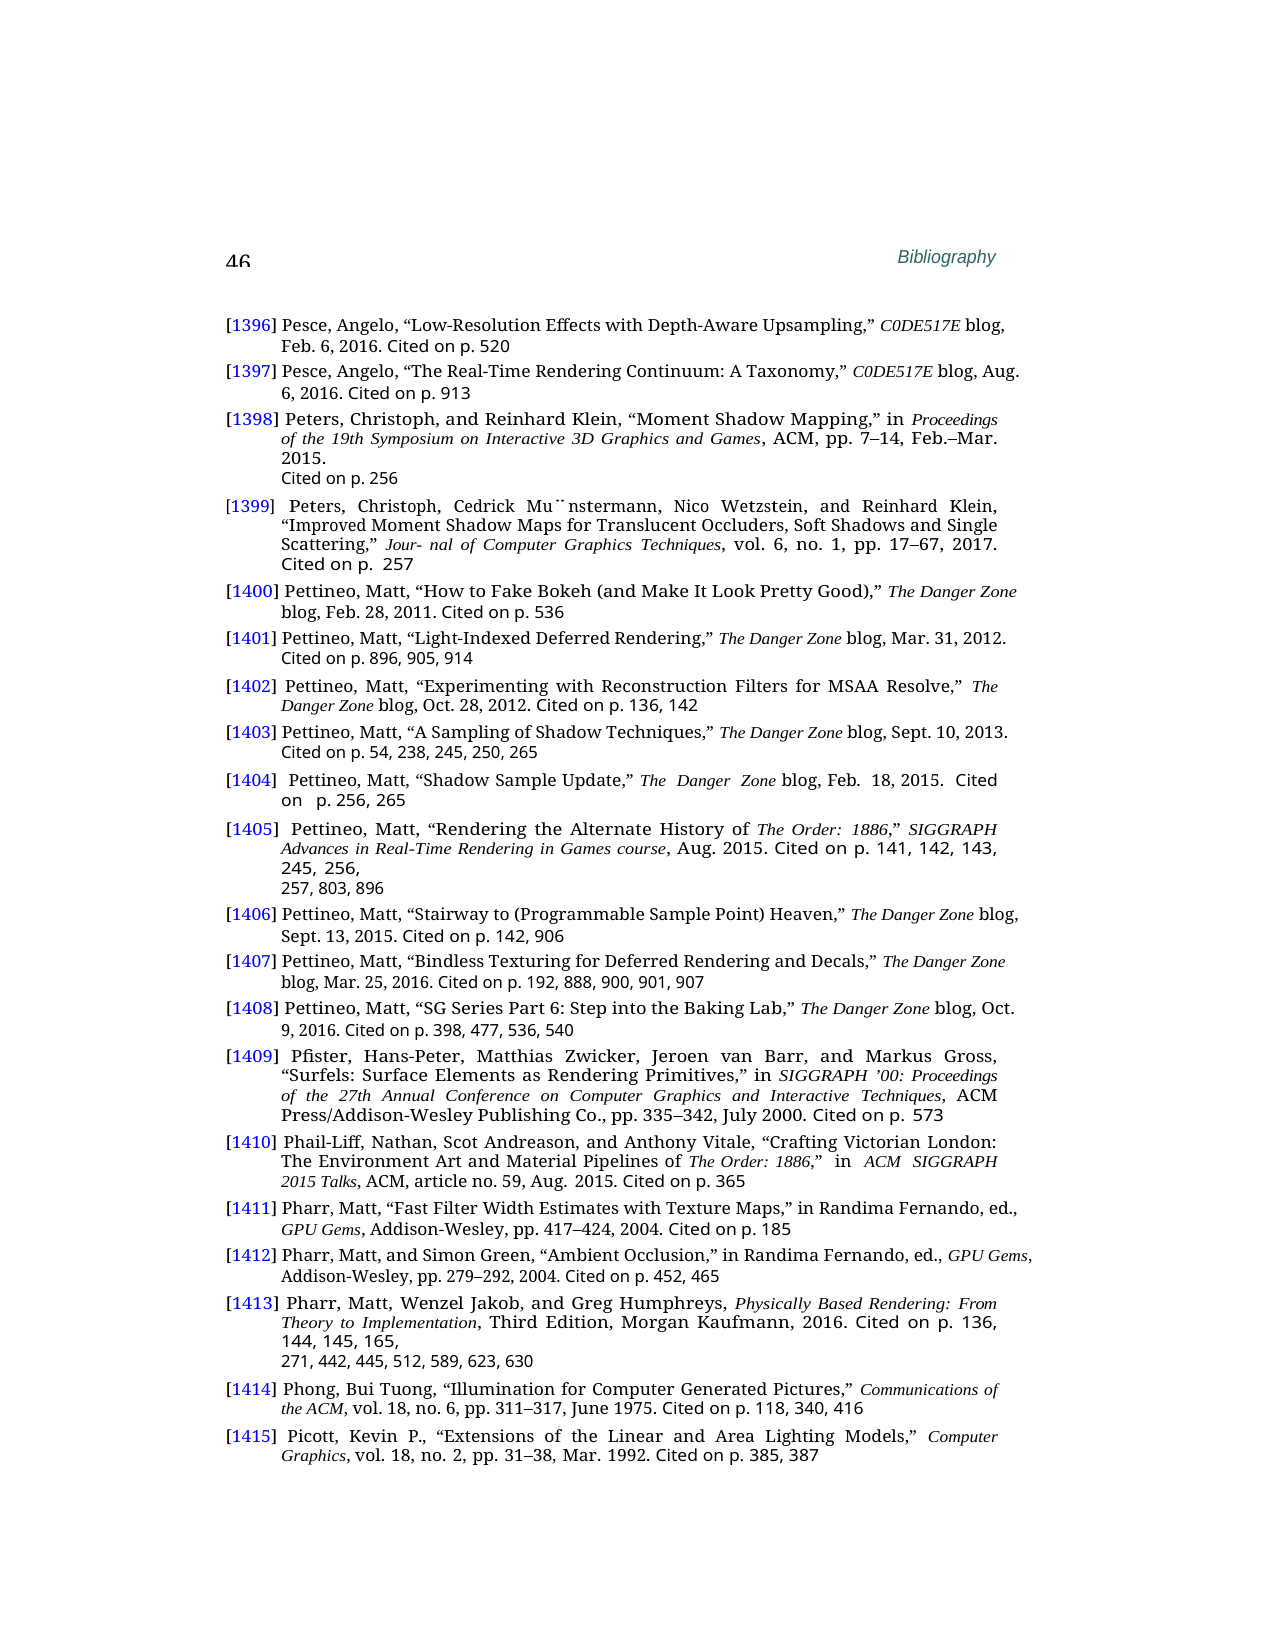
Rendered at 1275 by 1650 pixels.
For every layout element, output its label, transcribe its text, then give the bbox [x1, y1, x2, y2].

text [1413] Pharr, Matt, Wenzel Jakob, and Greg Humphreys, Physically Based Rendering: From Theory to Implementation, Third Edition, Morgan Kaufmann, 2016. Cited on p. 136, 144, 145, 165, [225, 1293, 998, 1353]
text [1411] Pharr, Matt, “Fast Filter Width Estimates with Texture Maps,” in Randima Fernando, ed., [225, 1198, 1096, 1219]
text [1404] Pettineo, Matt, “Shadow Sample Update,” The Danger Zone blog, Feb. 18, 2015. Cited on p. 256, 265 [225, 770, 998, 811]
text Addison-Wesley, pp. 279–292, 2004. Cited on p. 452, 465 [281, 1266, 1096, 1287]
text Sept. 13, 2015. Cited on p. 142, 906 [281, 925, 1096, 946]
text 271, 442, 445, 512, 589, 623, 630 [281, 1353, 1096, 1372]
text [1398] Peters, Christoph, and Reinhard Klein, “Moment Shadow Mapping,” in Proceedings of the 19th Symposium on Interactive 3D Graphics and Games, ACM, pp. 7–14, Feb.–Mar. 2015. [225, 410, 998, 469]
text Feb. 6, 2016. Cited on p. 520 [281, 335, 1096, 356]
text [1399] Peters, Christoph, Cedrick Mu¨nstermann, Nico Wetzstein, and Reinhard Klein, “Improved Moment Shadow Maps for Translucent Occluders, Soft Shadows and Single Scattering,” Jour- nal of Computer Graphics Techniques, vol. 6, no. 1, pp. 17–67, 2017. Cited on p. 257 [225, 496, 998, 576]
text blog, Mar. 25, 2016. Cited on p. 192, 888, 900, 901, 907 [281, 972, 1096, 993]
text [1397] Pesce, Angelo, “The Real-Time Rendering Continuum: A Taxonomy,” C0DE517E blog, Aug. [225, 361, 1096, 382]
text [1406] Pettineo, Matt, “Stairway to (Programmable Sample Point) Heaven,” The Danger Zone blog, [225, 904, 1096, 925]
text GPU Gems, Addison-Wesley, pp. 417–424, 2004. Cited on p. 185 [281, 1219, 1096, 1240]
text [1408] Pettineo, Matt, “SG Series Part 6: Step into the Baking Lab,” The Danger Zone blog, Oct. [225, 998, 1096, 1019]
text Cited on p. 256 [281, 469, 1096, 488]
text Cited on p. 54, 238, 245, 250, 265 [281, 743, 1096, 762]
text [1396] Pesce, Angelo, “Low-Resolution Eﬀects with Depth-Aware Upsampling,” C0DE517E blog, [225, 314, 1096, 335]
text [1410] Phail-Liﬀ, Nathan, Scot Andreason, and Anthony Vitale, “Crafting Victorian London: The Environment Art and Material Pipelines of The Order: 1886,” in ACM SIGGRAPH 2015 Talks, ACM, article no. 59, Aug. 2015. Cited on p. 365 [225, 1133, 998, 1192]
text [1407] Pettineo, Matt, “Bindless Texturing for Deferred Rendering and Decals,” The Danger Zone [225, 951, 1096, 972]
text [1412] Pharr, Matt, and Simon Green, “Ambient Occlusion,” in Randima Fernando, ed., GPU Gems, [225, 1244, 1096, 1266]
text [1415] Picott, Kevin P., “Extensions of the Linear and Area Lighting Models,” Computer Graphics, vol. 18, no. 2, pp. 31–38, Mar. 1992. Cited on p. 385, 387 [225, 1427, 998, 1466]
text blog, Feb. 28, 2011. Cited on p. 536 [281, 602, 1096, 623]
text [1401] Pettineo, Matt, “Light-Indexed Deferred Rendering,” The Danger Zone blog, Mar. 31, 2012. [225, 628, 1096, 649]
text [1414] Phong, Bui Tuong, “Illumination for Computer Generated Pictures,” Communications of the ACM, vol. 18, no. 6, pp. 311–317, June 1975. Cited on p. 118, 340, 416 [225, 1380, 998, 1419]
text 6, 2016. Cited on p. 913 [281, 382, 1096, 403]
text [1400] Pettineo, Matt, “How to Fake Bokeh (and Make It Look Pretty Good),” The Danger Zone [225, 581, 1096, 602]
text Cited on p. 896, 905, 914 [281, 649, 1096, 668]
text [1403] Pettineo, Matt, “A Sampling of Shadow Techniques,” The Danger Zone blog, Sept. 10, 2013. [225, 721, 1096, 743]
text 9, 2016. Cited on p. 398, 477, 536, 540 [281, 1019, 1096, 1040]
text 257, 803, 896 [281, 879, 1096, 898]
text [1409] Pﬁster, Hans-Peter, Matthias Zwicker, Jeroen van Barr, and Markus Gross, “Surfels: Surface Elements as Rendering Primitives,” in SIGGRAPH ’00: Proceedings of the 27th Annual Conference on Computer Graphics and Interactive Techniques, ACM Press/Addison-Wesley Publishing Co., pp. 335–342, July 2000. Cited on p. 573 [225, 1047, 998, 1126]
text [1405] Pettineo, Matt, “Rendering the Alternate History of The Order: 1886,” SIGGRAPH Advances in Real-Time Rendering in Games course, Aug. 2015. Cited on p. 141, 142, 143, 245, 256, [225, 820, 998, 879]
text [1402] Pettineo, Matt, “Experimenting with Reconstruction Filters for MSAA Resolve,” The Danger Zone blog, Oct. 28, 2012. Cited on p. 136, 142 [225, 677, 998, 716]
